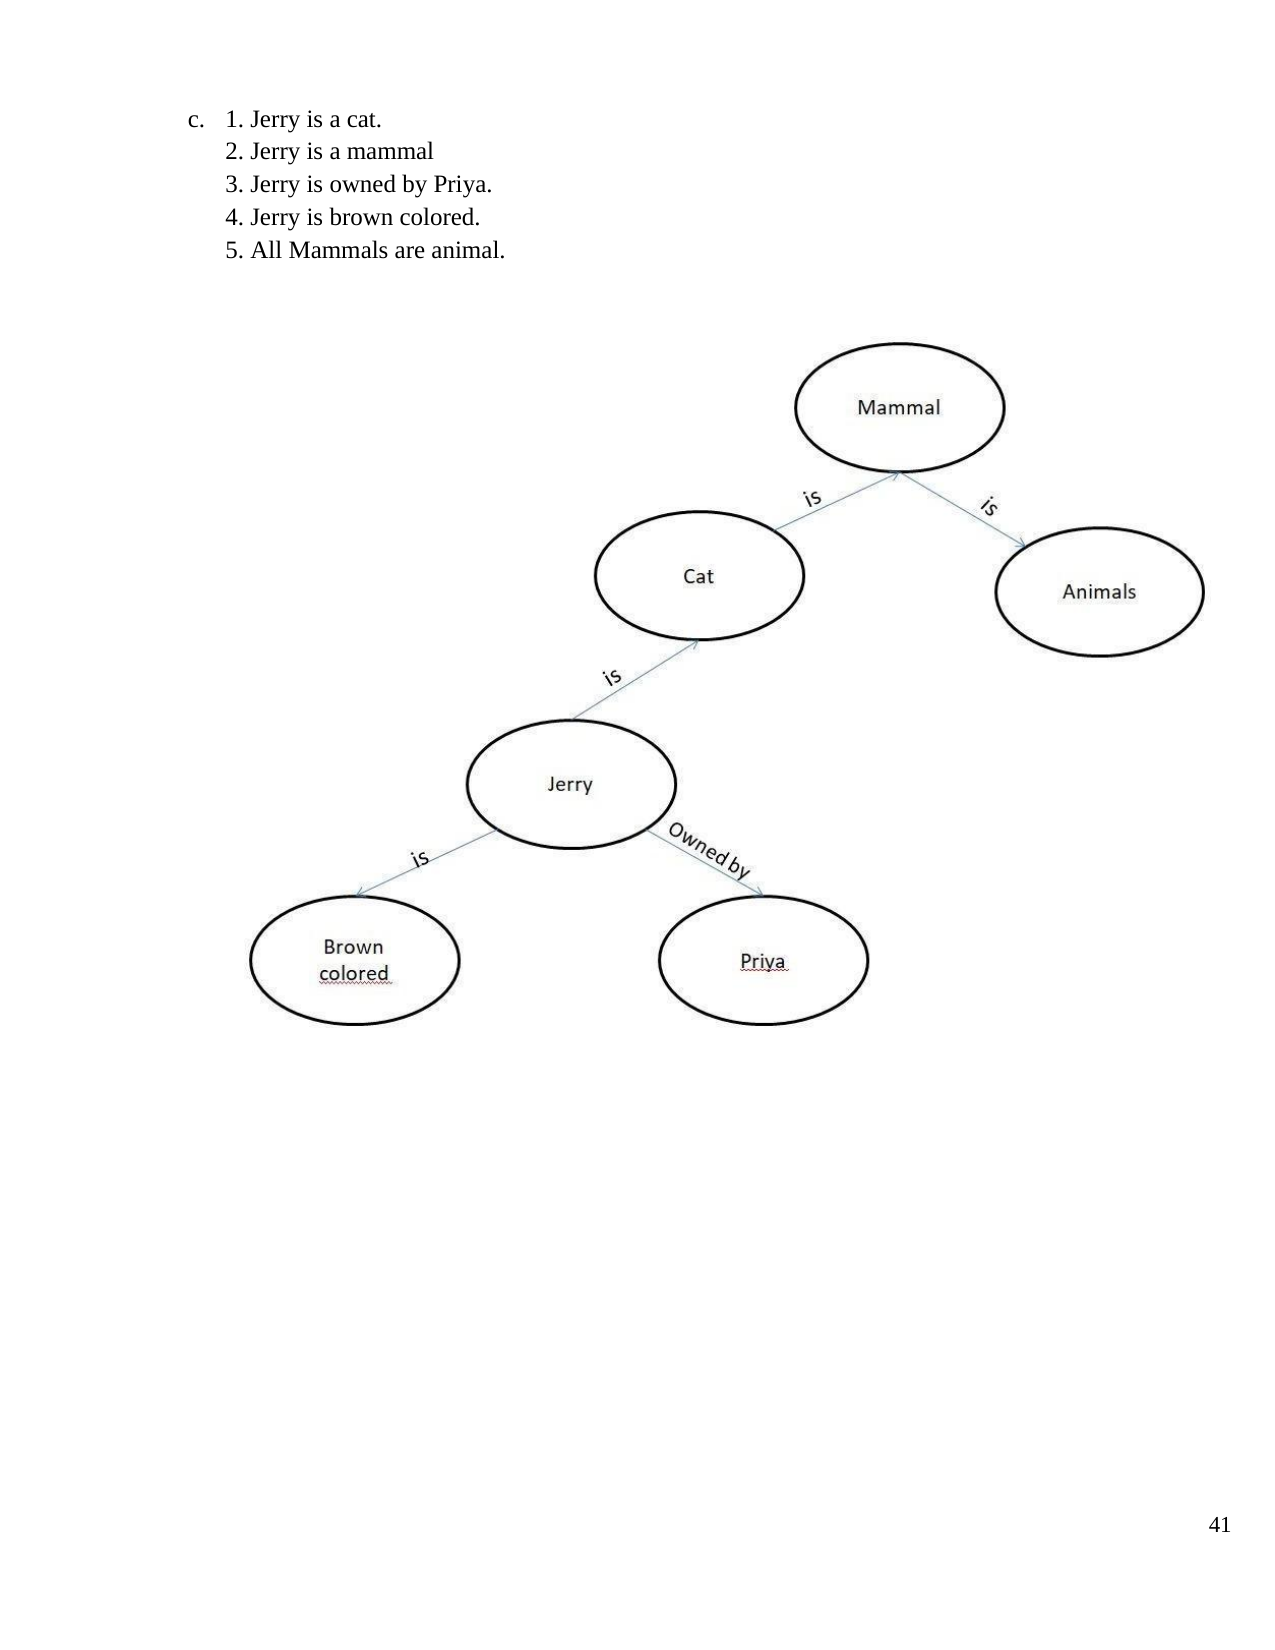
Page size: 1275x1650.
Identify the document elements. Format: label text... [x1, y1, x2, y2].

list 1. Jerry is a cat. [188, 104, 1231, 132]
picture [244, 336, 1212, 1028]
list Jerry is owned by Priya. [225, 169, 1231, 198]
list Jerry is brown colored. [225, 202, 1231, 231]
list Jerry is a mammal [225, 136, 1231, 165]
list All Mammals are animal. [225, 235, 1231, 264]
